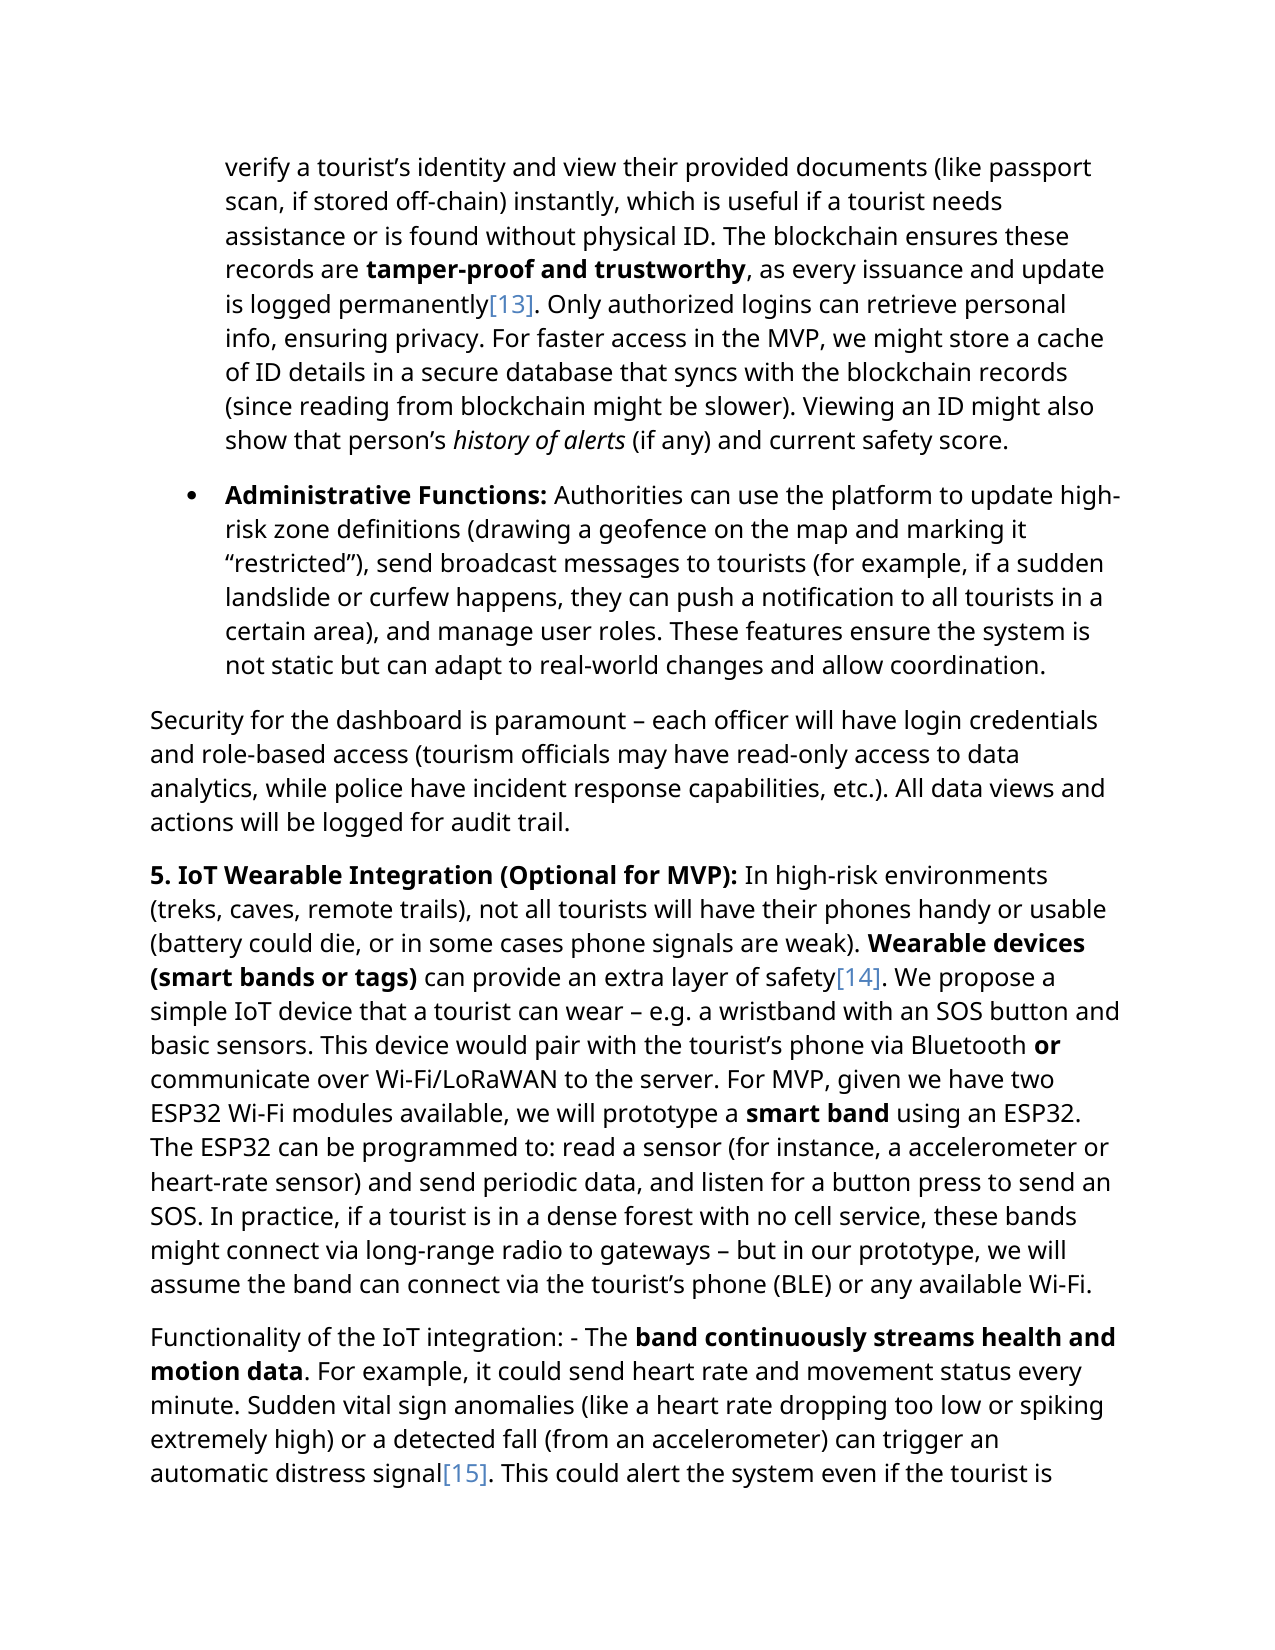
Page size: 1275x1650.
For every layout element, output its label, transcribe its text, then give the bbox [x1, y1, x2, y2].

text 5. IoT Wearable Integration (Optional for MVP): In high-risk environments (treks, caves, remote trails), not all tourists will have their phones handy or usable (battery could die, or in some cases phone signals are weak). Wearable devices (smart bands or tags) can provide an extra layer of safety[14]. We propose a simple IoT device that a tourist can wear – e.g. a wristband with an SOS button and basic sensors. This device would pair with the tourist’s phone via Bluetooth or communicate over Wi-Fi/LoRaWAN to the server. For MVP, given we have two ESP32 Wi-Fi modules available, we will prototype a smart band using an ESP32. The ESP32 can be programmed to: read a sensor (for instance, a accelerometer or heart-rate sensor) and send periodic data, and listen for a button press to send an SOS. In practice, if a tourist is in a dense forest with no cell service, these bands might connect via long-range radio to gateways – but in our prototype, we will assume the band can connect via the tourist’s phone (BLE) or any available Wi-Fi. [150, 858, 1125, 1300]
text Security for the dashboard is paramount – each officer will have login credentials and role-based access (tourism officials may have read-only access to data analytics, while police have incident response capabilities, etc.). All data views and actions will be logged for audit trail. [150, 703, 1125, 839]
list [187, 150, 1125, 457]
list Administrative Functions: Authorities can use the platform to update high-risk zone definitions (drawing a geofence on the map and marking it “restricted”), send broadcast messages to tourists (for example, if a sudden landslide or curfew happens, they can push a notification to all tourists in a certain area), and manage user roles. These features ensure the system is not static but can adapt to real-world changes and allow coordination. [187, 477, 1125, 682]
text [150, 1319, 1125, 1489]
